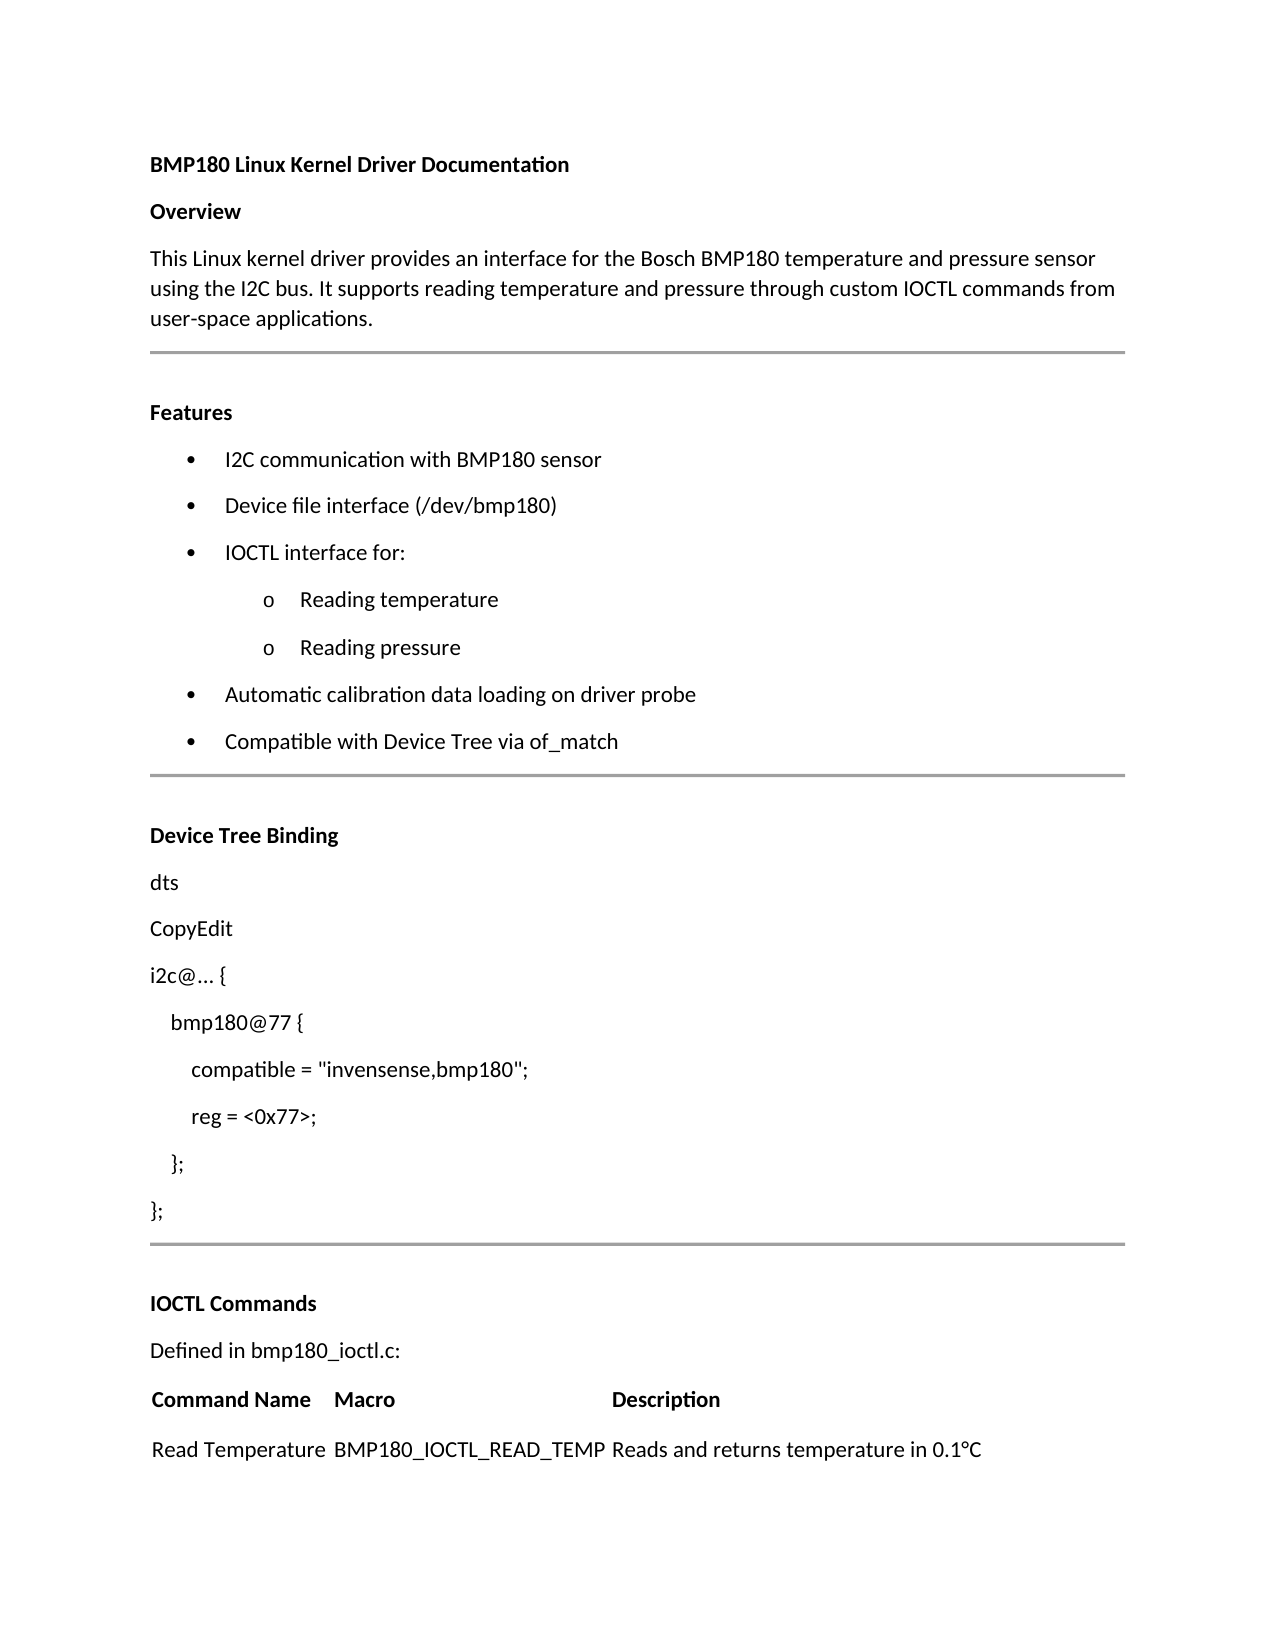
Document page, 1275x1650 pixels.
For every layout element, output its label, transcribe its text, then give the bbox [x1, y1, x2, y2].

list Reading temperature [262, 585, 1125, 614]
list Automatic calibration data loading on driver probe [187, 680, 1125, 708]
text reg = <0x77>; [150, 1102, 1125, 1130]
table_cell BMP180_IOCTL_READ_TEMP [332, 1433, 610, 1483]
text bmp180@77 { [150, 1008, 1125, 1036]
list Compatible with Device Tree via of_match [187, 727, 1125, 755]
text Defined in bmp180_ioctl.c: [150, 1336, 1125, 1364]
table_header Description [610, 1383, 988, 1433]
table_header Command Name [150, 1383, 332, 1433]
table_cell Read Temperature [150, 1433, 332, 1483]
text IOCTL Commands [150, 1289, 1125, 1318]
text Device Tree Binding [150, 821, 1125, 849]
list IOCTL interface for: [187, 538, 1125, 567]
text Overview [150, 197, 1125, 225]
text This Linux kernel driver provides an interface for the Bosch BMP180 temperature and pressure sensor using the I2C bus. It supports reading temperature and pressure through custom IOCTL commands from user-space applications. [150, 244, 1125, 332]
text dts [150, 868, 1125, 896]
list I2C communication with BMP180 sensor [187, 445, 1125, 473]
text }; [150, 1196, 1125, 1224]
text CopyEdit [150, 914, 1125, 943]
table_cell Reads and returns temperature in 0.1°C [610, 1433, 988, 1483]
text i2c@... { [150, 961, 1125, 989]
list Reading pressure [262, 633, 1125, 661]
table_header Macro [332, 1383, 610, 1433]
text BMP180 Linux Kernel Driver Documentation [150, 150, 1125, 178]
text compatible = "invensense,bmp180"; [150, 1055, 1125, 1083]
text Features [150, 398, 1125, 426]
text }; [150, 1149, 1125, 1177]
list Device file interface (/dev/bmp180) [187, 492, 1125, 520]
